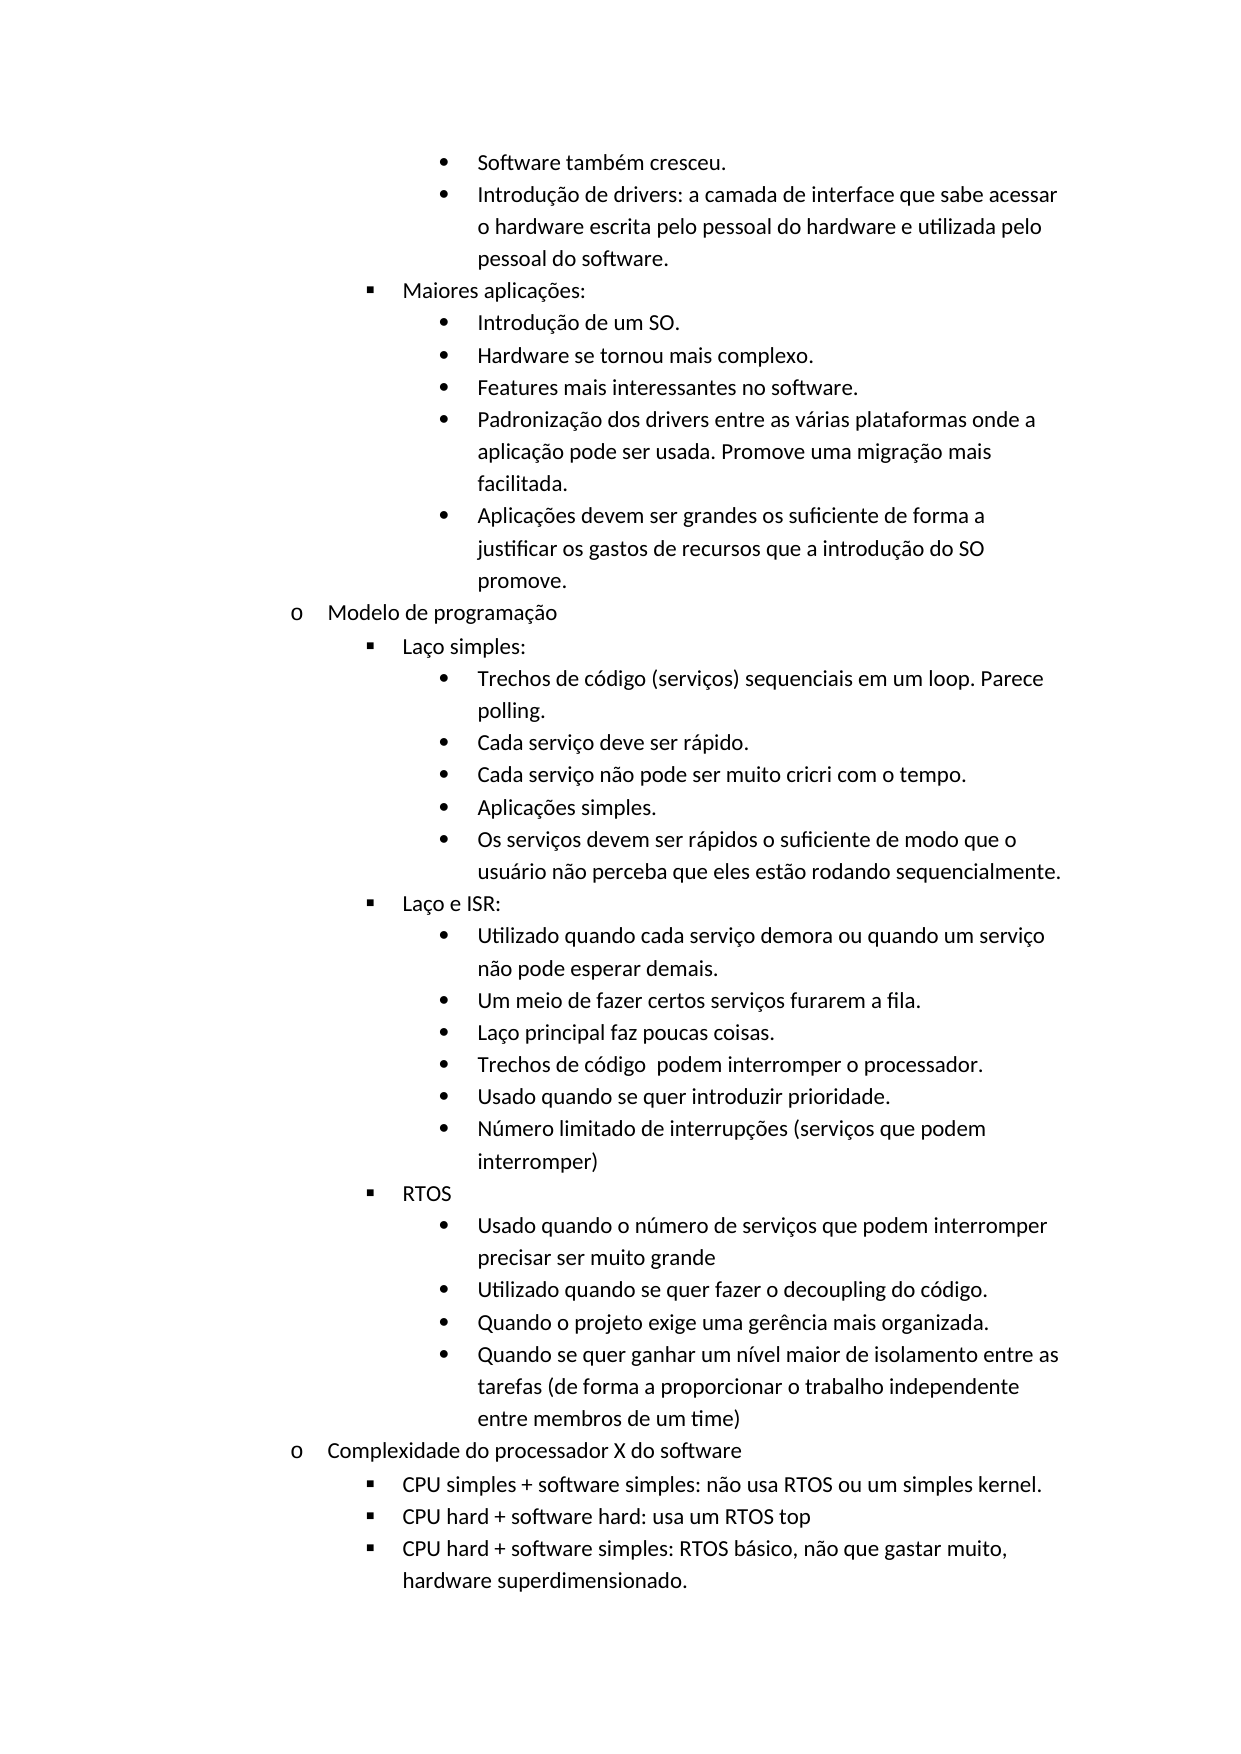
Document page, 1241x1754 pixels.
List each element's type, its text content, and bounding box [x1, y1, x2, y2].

list Introdução de um SO. [440, 308, 1063, 337]
list Complexidade do processador X do software [290, 1436, 1063, 1466]
list RTOS [365, 1179, 1063, 1207]
list Cada serviço não pode ser muito cricri com o tempo. [440, 761, 1063, 788]
list Features mais interessantes no software. [440, 373, 1063, 401]
list Padronização dos drivers entre as várias plataformas onde a aplicação pode ser usada. Promove uma migração mais facilitada. [440, 405, 1063, 497]
list Aplicações devem ser grandes os suficiente de forma a justificar os gastos de recursos que a introdução do SO promove. [440, 502, 1063, 594]
list Número limitado de interrupções (serviços que podem interromper) [440, 1114, 1063, 1175]
list CPU hard + software simples: RTOS básico, não que gastar muito, hardware superdimensionado. [365, 1534, 1063, 1594]
list Laço simples: [365, 632, 1063, 660]
list Quando se quer ganhar um nível maior de isolamento entre as tarefas (de forma a proporcionar o trabalho independente entre membros de um time) [440, 1340, 1063, 1432]
list Quando o projeto exige uma gerência mais organizada. [440, 1308, 1063, 1336]
list CPU hard + software hard: usa um RTOS top [365, 1502, 1063, 1530]
list Maiores aplicações: [365, 276, 1063, 304]
list Modelo de programação [290, 598, 1063, 627]
list CPU simples + software simples: não usa RTOS ou um simples kernel. [365, 1470, 1063, 1498]
list Utilizado quando cada serviço demora ou quando um serviço não pode esperar demais. [440, 921, 1063, 982]
list Trechos de código (serviços) sequenciais em um loop. Parece polling. [440, 664, 1063, 724]
list Usado quando se quer introduzir prioridade. [440, 1082, 1063, 1110]
list Laço e ISR: [365, 889, 1063, 917]
list Trechos de código podem interromper o processador. [440, 1050, 1063, 1078]
list Software também cresceu. [440, 148, 1063, 176]
list Introdução de drivers: a camada de interface que sabe acessar o hardware escrita pelo pessoal do hardware e utilizada pelo pessoal do software. [440, 180, 1063, 272]
list Cada serviço deve ser rápido. [440, 728, 1063, 756]
list Os serviços devem ser rápidos o suficiente de modo que o usuário não perceba que eles estão rodando sequencialmente. [440, 825, 1063, 885]
list Aplicações simples. [440, 793, 1063, 821]
list Um meio de fazer certos serviços furarem a fila. [440, 986, 1063, 1014]
list Usado quando o número de serviços que podem interromper precisar ser muito grande [440, 1211, 1063, 1271]
list Hardware se tornou mais complexo. [440, 341, 1063, 369]
list Utilizado quando se quer fazer o decoupling do código. [440, 1276, 1063, 1303]
list Laço principal faz poucas coisas. [440, 1018, 1063, 1046]
